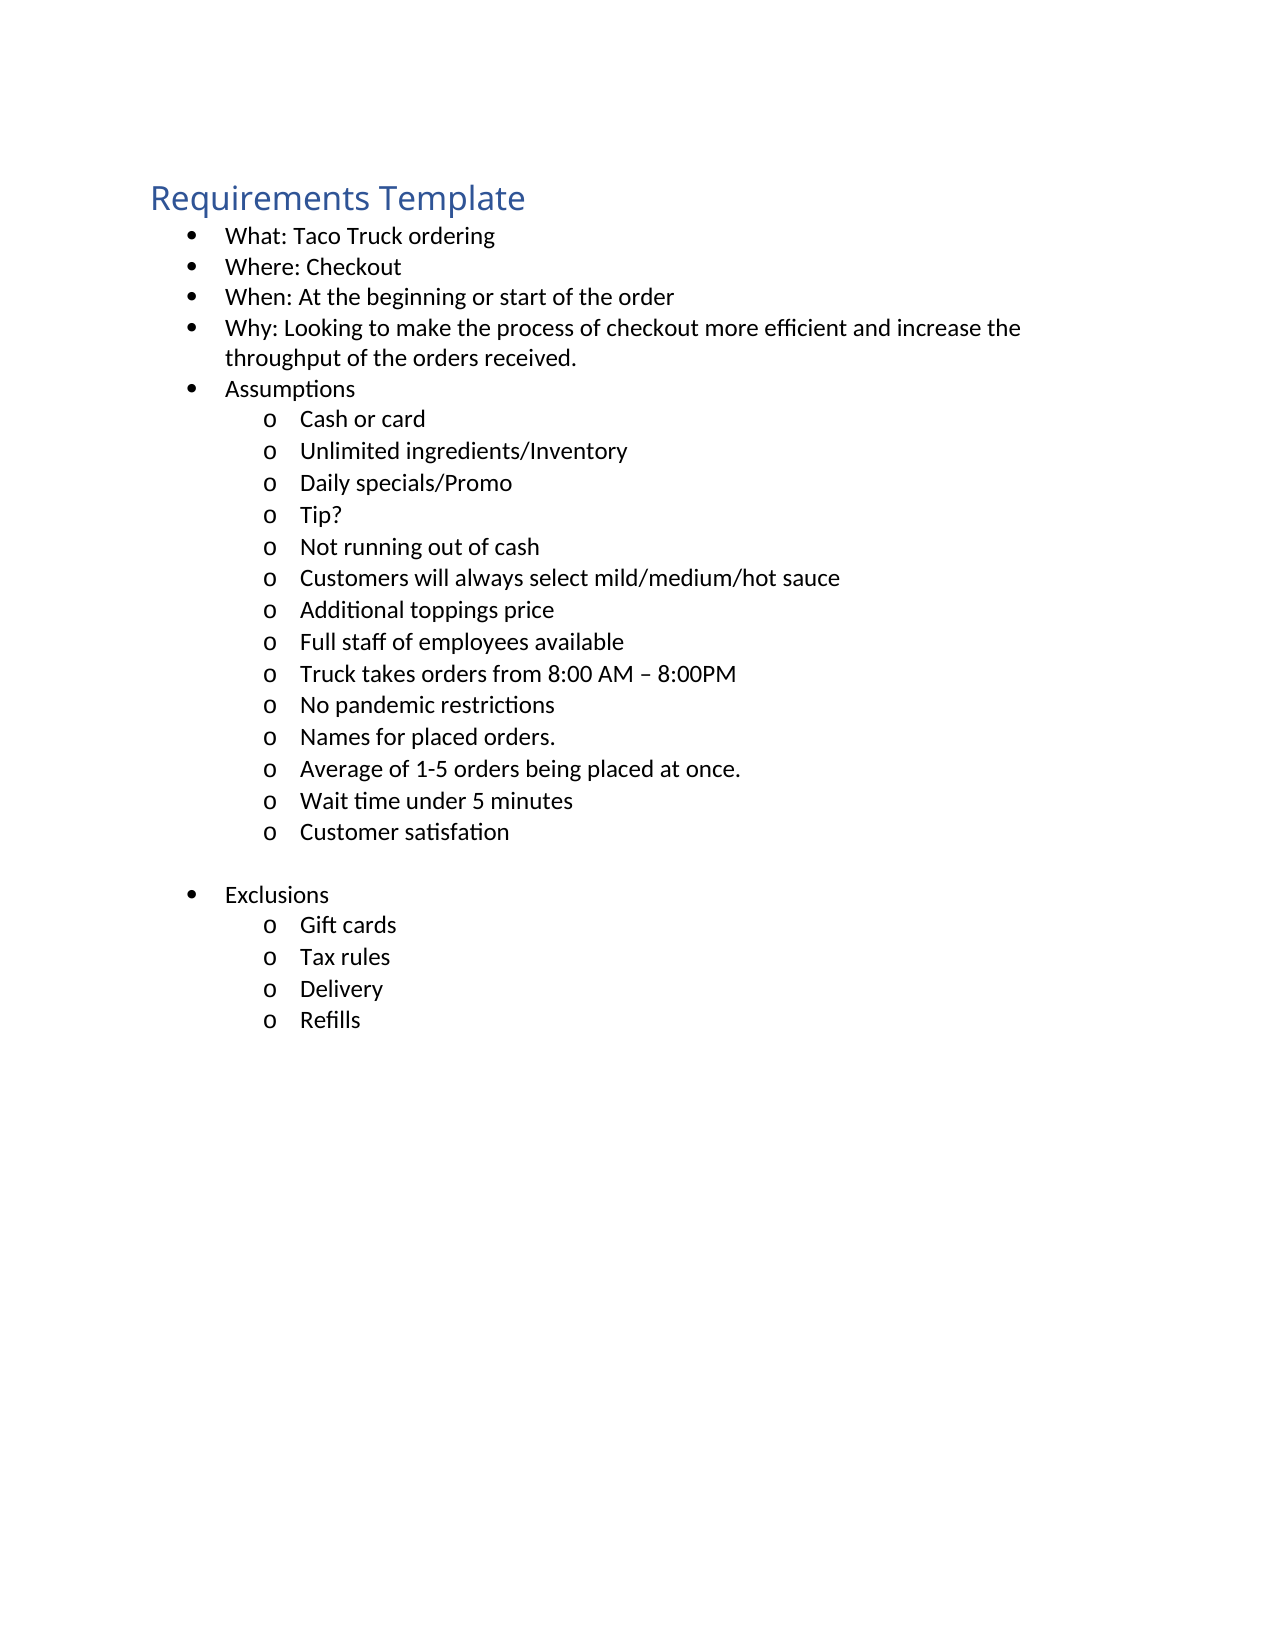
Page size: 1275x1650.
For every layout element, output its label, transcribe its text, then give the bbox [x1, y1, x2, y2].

list Tip? [262, 499, 1125, 531]
list Full staff of employees available [262, 626, 1125, 658]
list What: Taco Truck ordering [187, 220, 1125, 251]
list Names for placed orders. [262, 721, 1125, 753]
list No pandemic restrictions [262, 689, 1125, 721]
subtitle Requirements Template [150, 175, 1125, 220]
list Daily specials/Promo [262, 467, 1125, 499]
list Unlimited ingredients/Inventory [262, 435, 1125, 467]
list Exclusions [187, 879, 1125, 909]
list Customer satisfation [262, 817, 1125, 848]
list Customers will always select mild/medium/hot sauce [262, 562, 1125, 594]
list Average of 1-5 orders being placed at once. [262, 753, 1125, 785]
list Gift cards [262, 909, 1125, 941]
list Refills [262, 1005, 1125, 1036]
list Delivery [262, 973, 1125, 1005]
list Not running out of cash [262, 531, 1125, 562]
list Why: Looking to make the process of checkout more efficient and increase the throughput of the orders received. [187, 312, 1125, 373]
list Where: Checkout [187, 251, 1125, 281]
list Additional toppings price [262, 594, 1125, 626]
list Assumptions [187, 373, 1125, 403]
list Truck takes orders from 8:00 AM – 8:00PM [262, 658, 1125, 689]
list Tax rules [262, 941, 1125, 973]
list When: At the beginning or start of the order [187, 281, 1125, 312]
list Cash or card [262, 403, 1125, 435]
list Wait time under 5 minutes [262, 785, 1125, 817]
